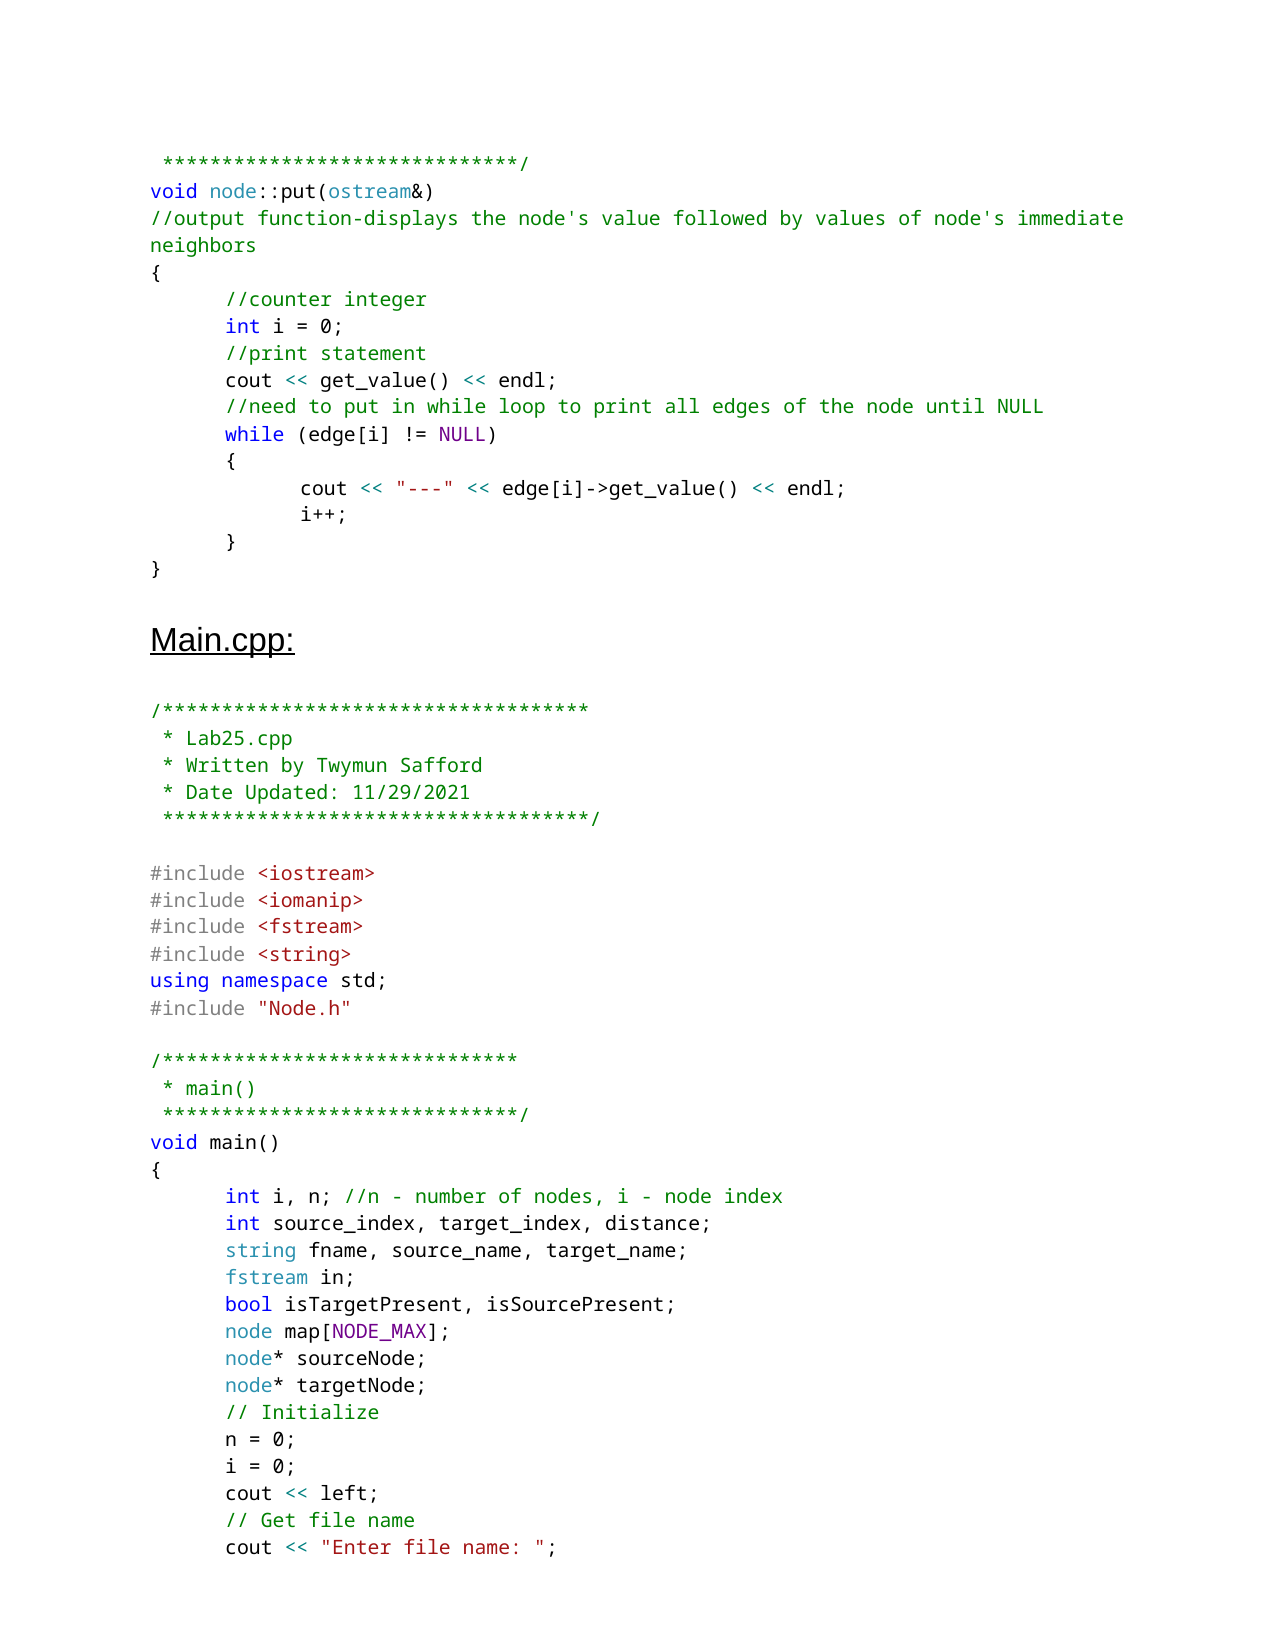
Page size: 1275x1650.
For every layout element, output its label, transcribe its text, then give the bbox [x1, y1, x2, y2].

text // Initialize [150, 1398, 1125, 1425]
text { [150, 447, 1125, 474]
text #include "Node.h" [150, 994, 1125, 1021]
text * main() [150, 1075, 1125, 1102]
text cout << "---" << edge[i]->get_value() << endl; [150, 474, 1125, 501]
text * Written by Twymun Safford [150, 751, 1125, 778]
text int i = 0; [150, 312, 1125, 339]
text #include <string> [150, 940, 1125, 967]
text Main.cpp: [150, 620, 1125, 658]
text * Lab25.cpp [150, 724, 1125, 751]
text i++; [150, 501, 1125, 528]
text node map[NODE_MAX]; [150, 1317, 1125, 1344]
text //print statement [150, 339, 1125, 366]
text } [150, 528, 1125, 555]
text /************************************ [150, 697, 1125, 724]
text cout << "Enter file name: "; [150, 1533, 1125, 1560]
text { [150, 258, 1125, 285]
text cout << get_value() << endl; [150, 366, 1125, 393]
text fstream in; [150, 1263, 1125, 1291]
text } [150, 555, 1125, 582]
text //need to put in while loop to print all edges of the node until NULL [150, 393, 1125, 420]
text cout << left; [150, 1479, 1125, 1506]
text { [150, 1156, 1125, 1183]
text #include <iomanip> [150, 886, 1125, 913]
text node* sourceNode; [150, 1344, 1125, 1371]
text ************************************/ [150, 805, 1125, 832]
text void node::put(ostream&) [150, 177, 1125, 204]
text #include <fstream> [150, 913, 1125, 940]
text using namespace std; [150, 967, 1125, 994]
text node* targetNode; [150, 1371, 1125, 1398]
text /****************************** [150, 1048, 1125, 1075]
text //output function-displays the node's value followed by values of node's immediate neighbors [150, 204, 1125, 258]
text bool isTargetPresent, isSourcePresent; [150, 1291, 1125, 1317]
text ******************************/ [150, 150, 1125, 177]
text // Get file name [150, 1506, 1125, 1533]
text i = 0; [150, 1452, 1125, 1479]
text ******************************/ [150, 1102, 1125, 1129]
text n = 0; [150, 1425, 1125, 1452]
text * Date Updated: 11/29/2021 [150, 778, 1125, 805]
text void main() [150, 1129, 1125, 1156]
text while (edge[i] != NULL) [150, 420, 1125, 447]
text //counter integer [150, 285, 1125, 312]
text #include <iostream> [150, 859, 1125, 886]
text string fname, source_name, target_name; [150, 1237, 1125, 1263]
text int source_index, target_index, distance; [150, 1209, 1125, 1237]
text int i, n; //n - number of nodes, i - node index [150, 1183, 1125, 1209]
